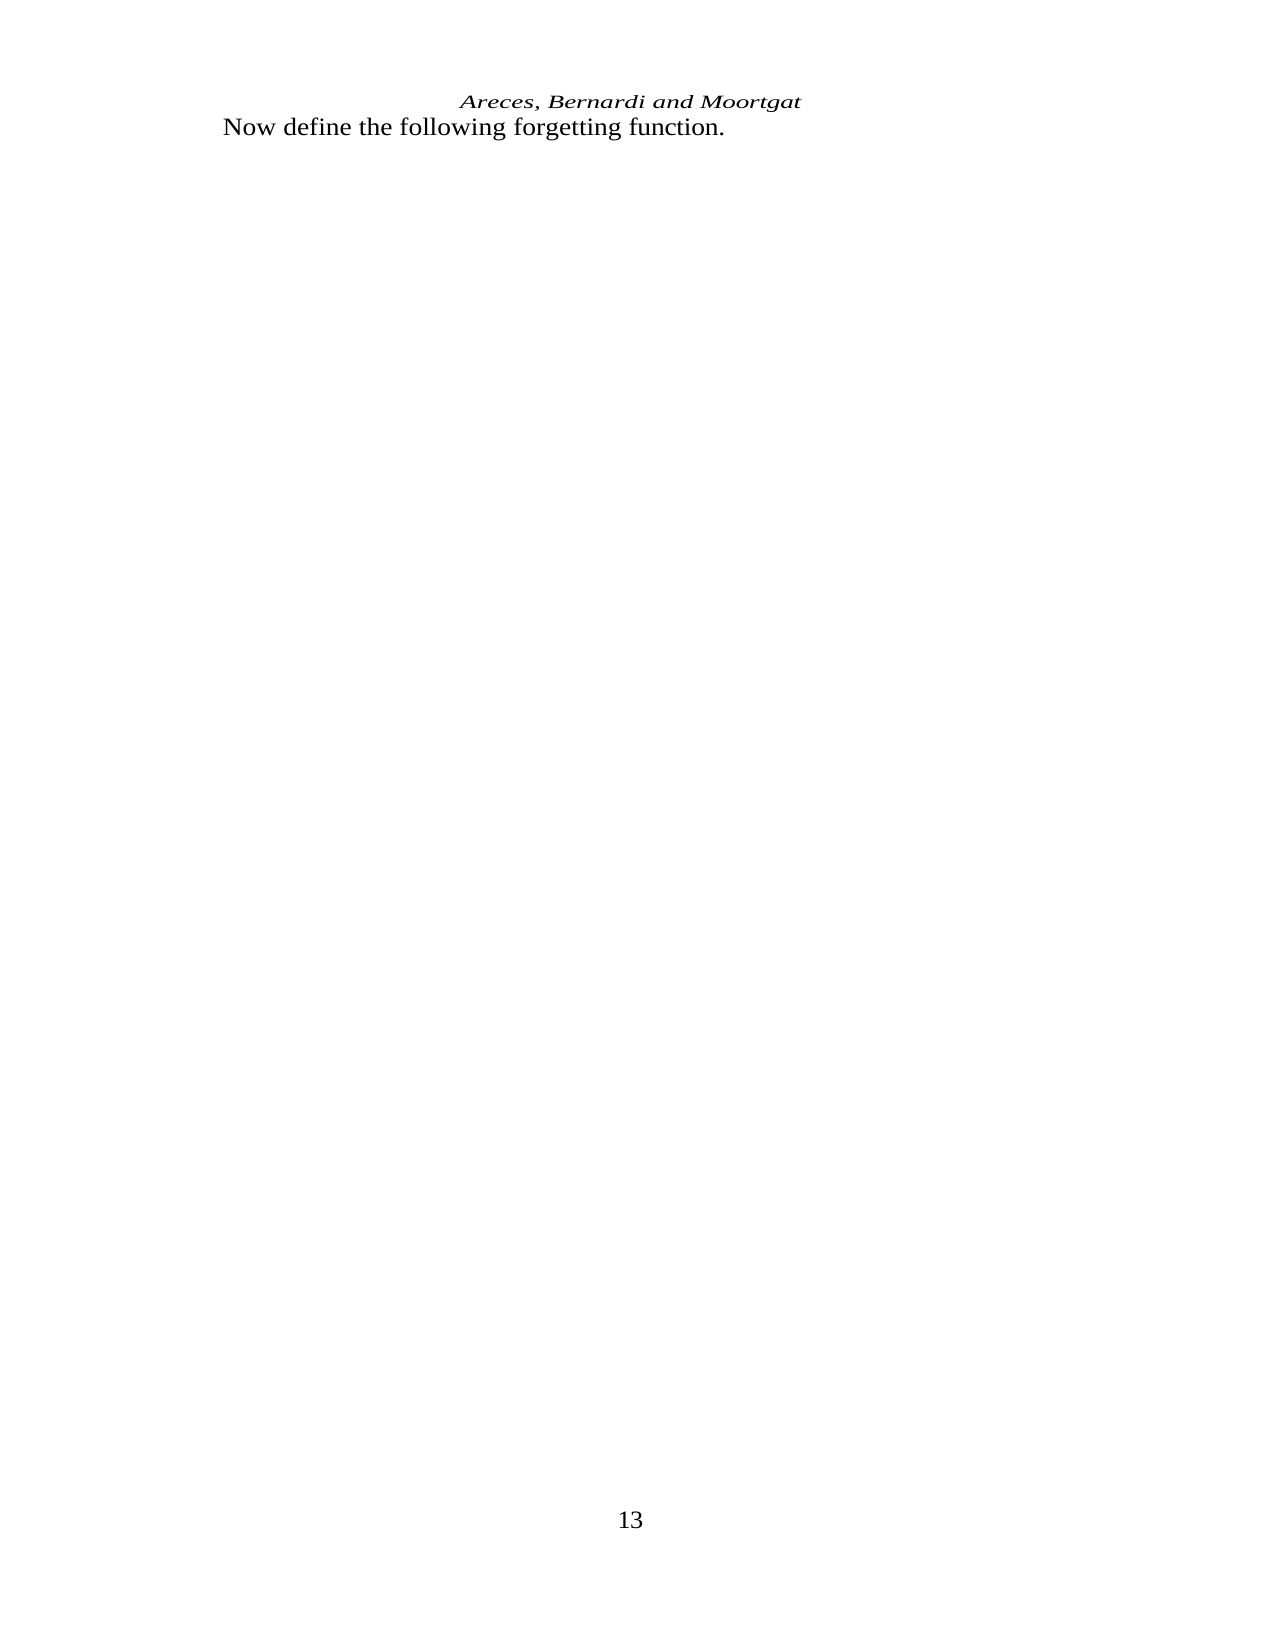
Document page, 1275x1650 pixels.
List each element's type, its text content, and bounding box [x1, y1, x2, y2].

text Now define the following forgetting function. [223, 112, 1096, 141]
